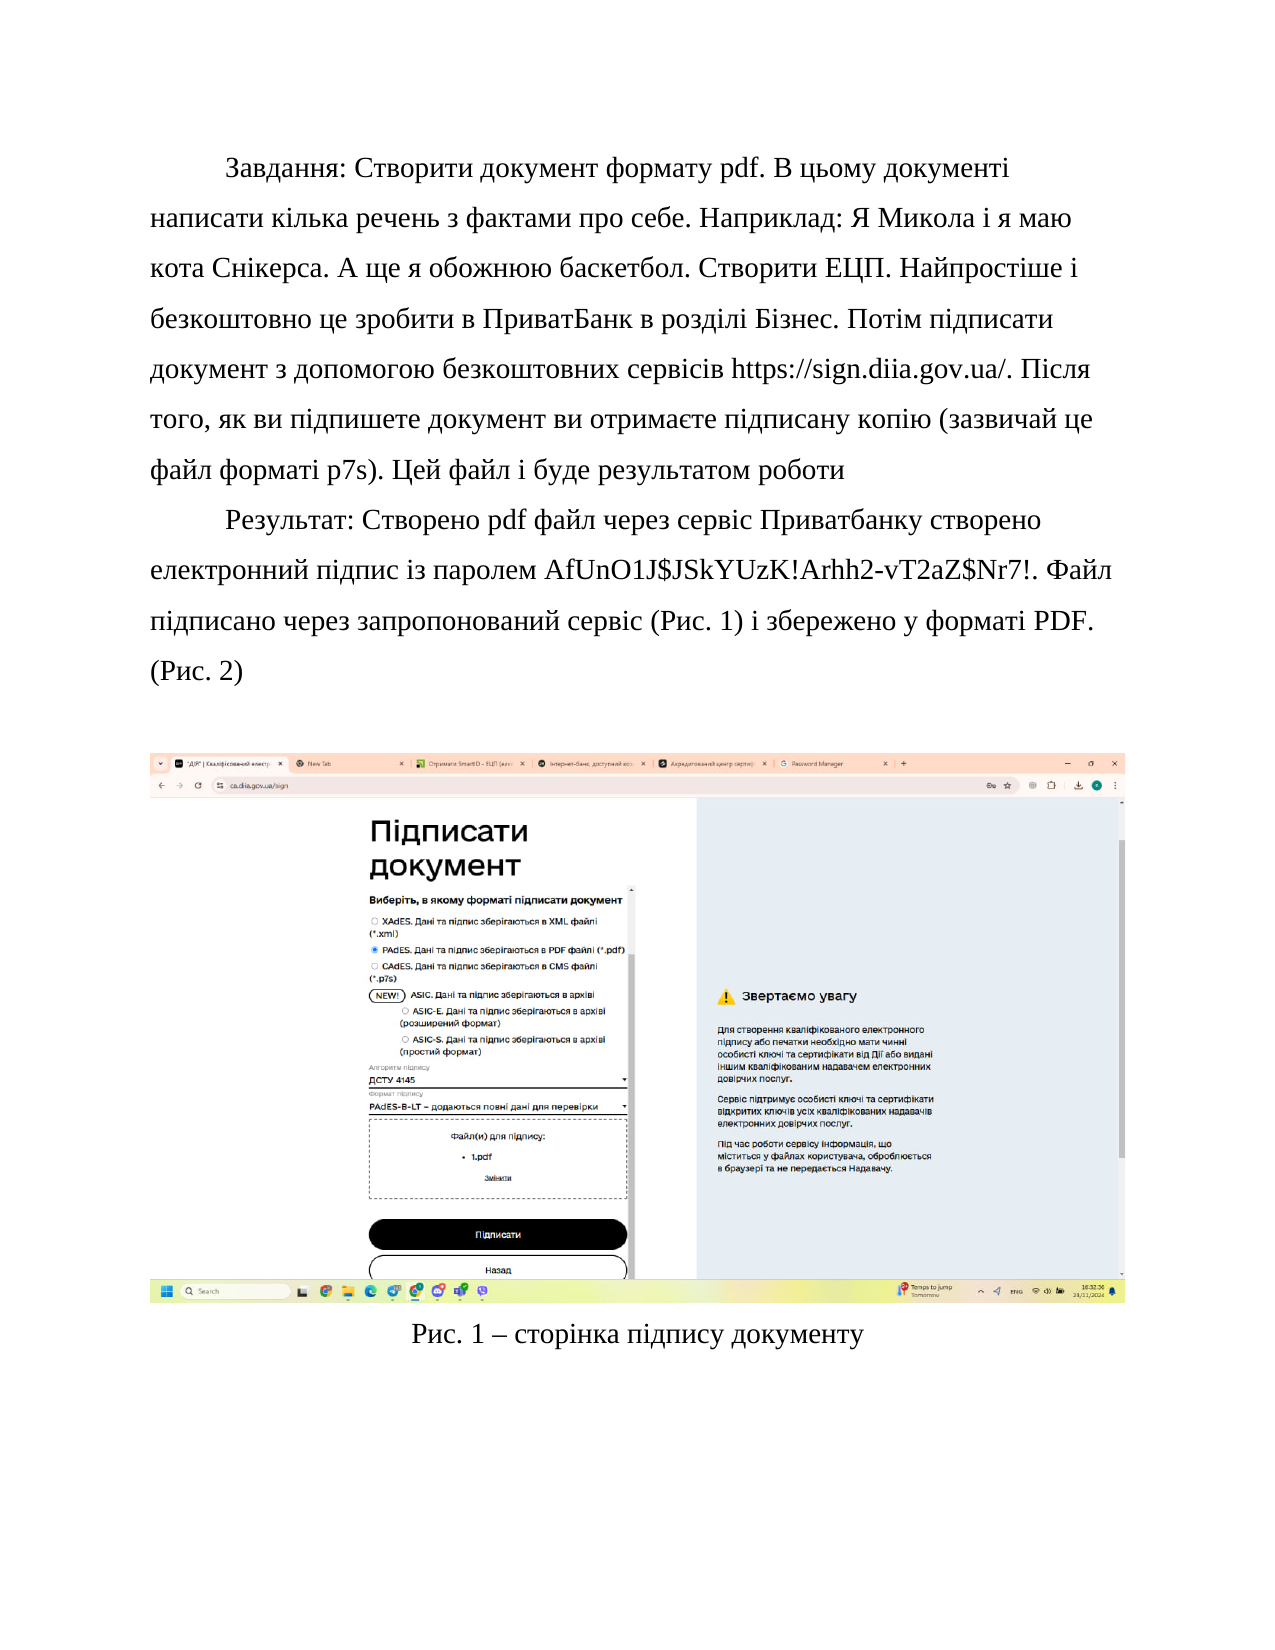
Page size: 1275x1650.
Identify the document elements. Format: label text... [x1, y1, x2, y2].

text Результат: Створено pdf файл через сервіс Приватбанку створено електронний підпис із паролем AfUnO1J$JSkYUzK!Arhh2-vT2aZ$Nr7!. Файл підписано через запропонований сервіс (Рис. 1) і збережено у форматі PDF. (Рис. 2) [150, 502, 1125, 687]
text Рис. 1 – сторінка підпису документу [150, 1317, 1125, 1350]
picture [150, 753, 1125, 1303]
text Завдання: Створити документ формату pdf. В цьому документі написати кілька речень з фактами про себе. Наприклад: Я Микола і я маю кота Снікерса. А ще я обожнюю баскетбол. Створити ЕЦП. Найпростіше і безкоштовно це зробити в ПриватБанк в розділі Бізнес. Потім підписати документ з допомогою безкоштовних сервісів https://sign.diia.gov.ua/. Після того, як ви підпишете документ ви отримаєте підписану копію (зазвичай це файл форматі p7s). Цей файл і буде результатом роботи [150, 150, 1125, 485]
